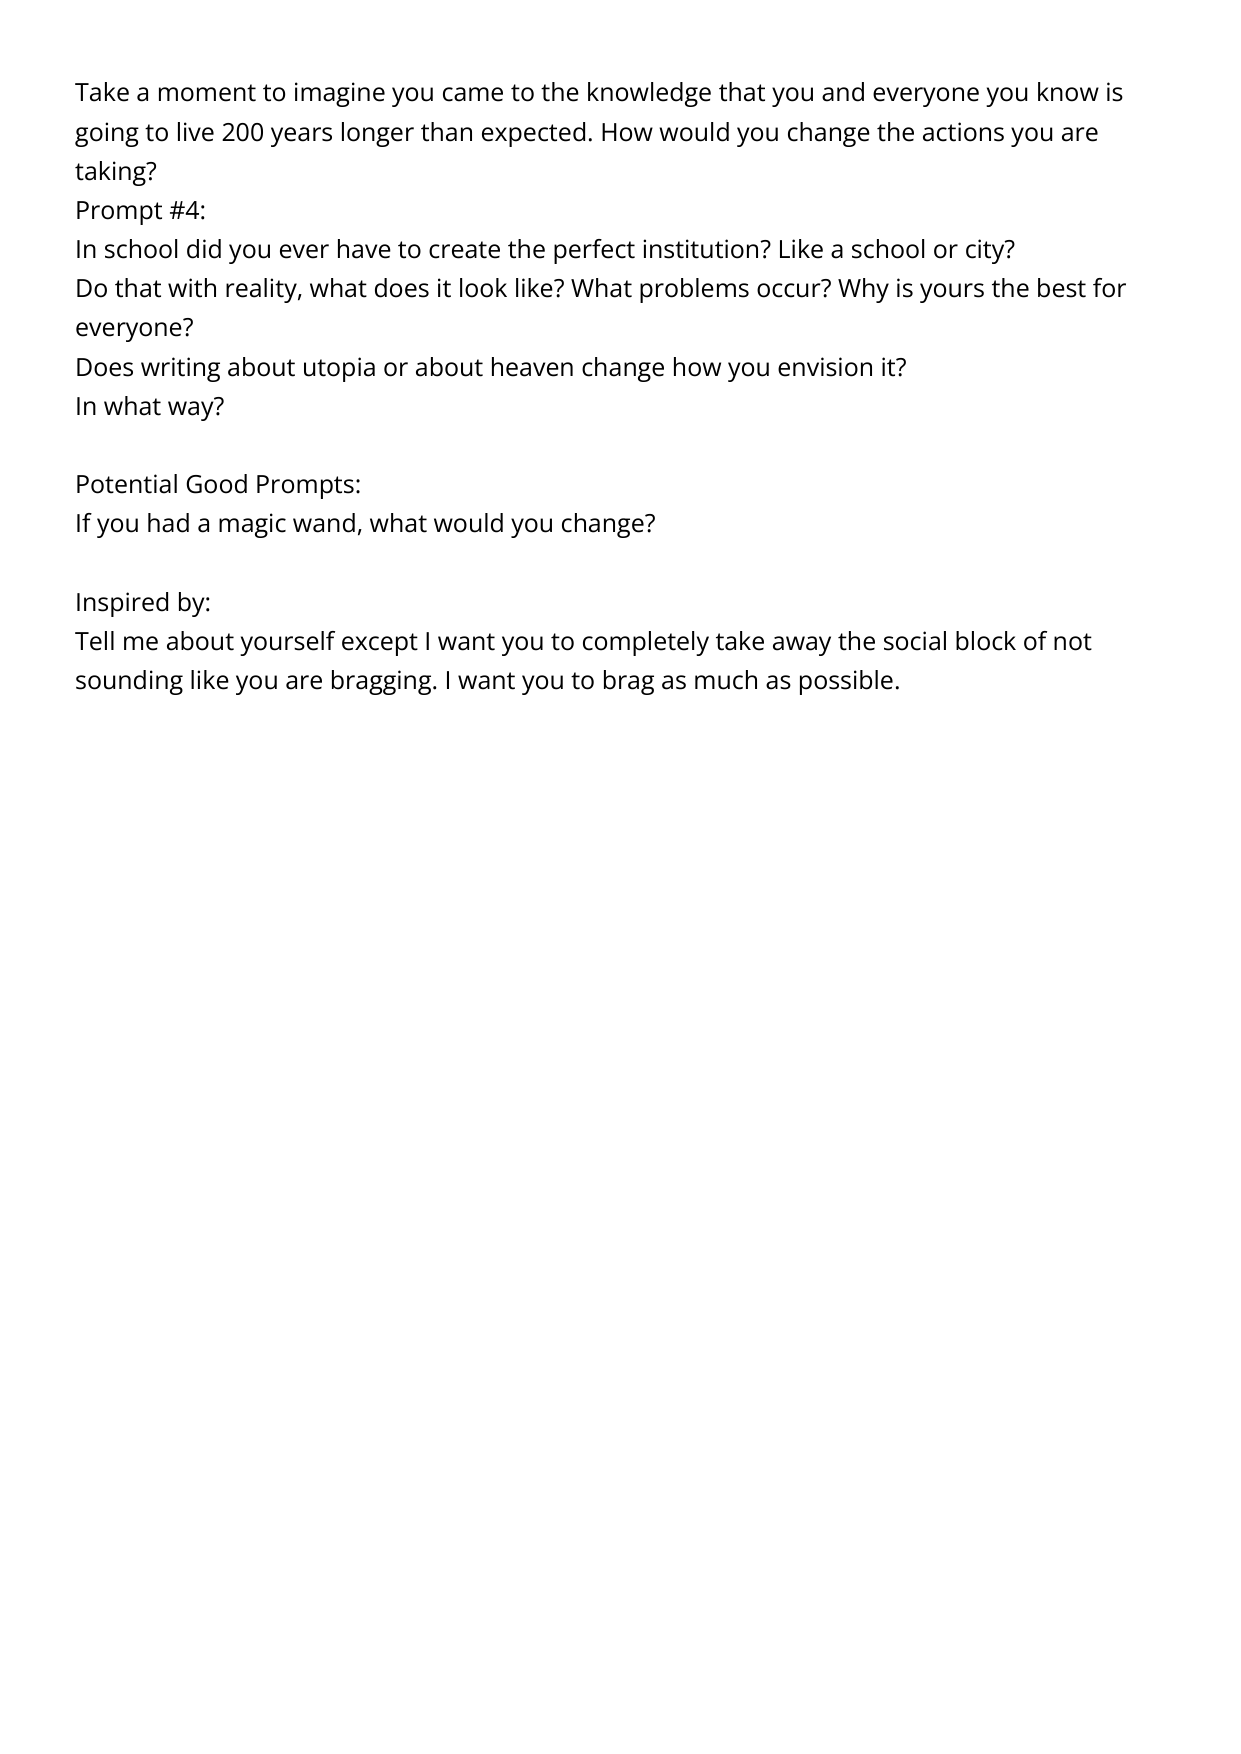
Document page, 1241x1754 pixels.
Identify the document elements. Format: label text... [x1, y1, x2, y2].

text If you had a magic wand, what would you change? [75, 506, 1165, 540]
text In what way? [75, 388, 1165, 422]
text Potential Good Prompts: [75, 467, 1165, 501]
text In school did you ever have to create the perfect institution? Like a school or city? [75, 232, 1165, 266]
text Tell me about yourself except I want you to completely take away the social block of not sounding like you are bragging. I want you to brag as much as possible. [75, 623, 1165, 697]
text Prompt #4: [75, 192, 1165, 227]
text Does writing about utopia or about heaven change how you envision it? [75, 349, 1165, 383]
text Inspired by: [75, 584, 1165, 618]
text Take a moment to imagine you came to the knowledge that you and everyone you know is going to live 200 years longer than expected. How would you change the actions you are taking? [75, 75, 1165, 187]
text Do that with reality, what does it look like? What problems occur? Why is yours the best for everyone? [75, 271, 1165, 344]
